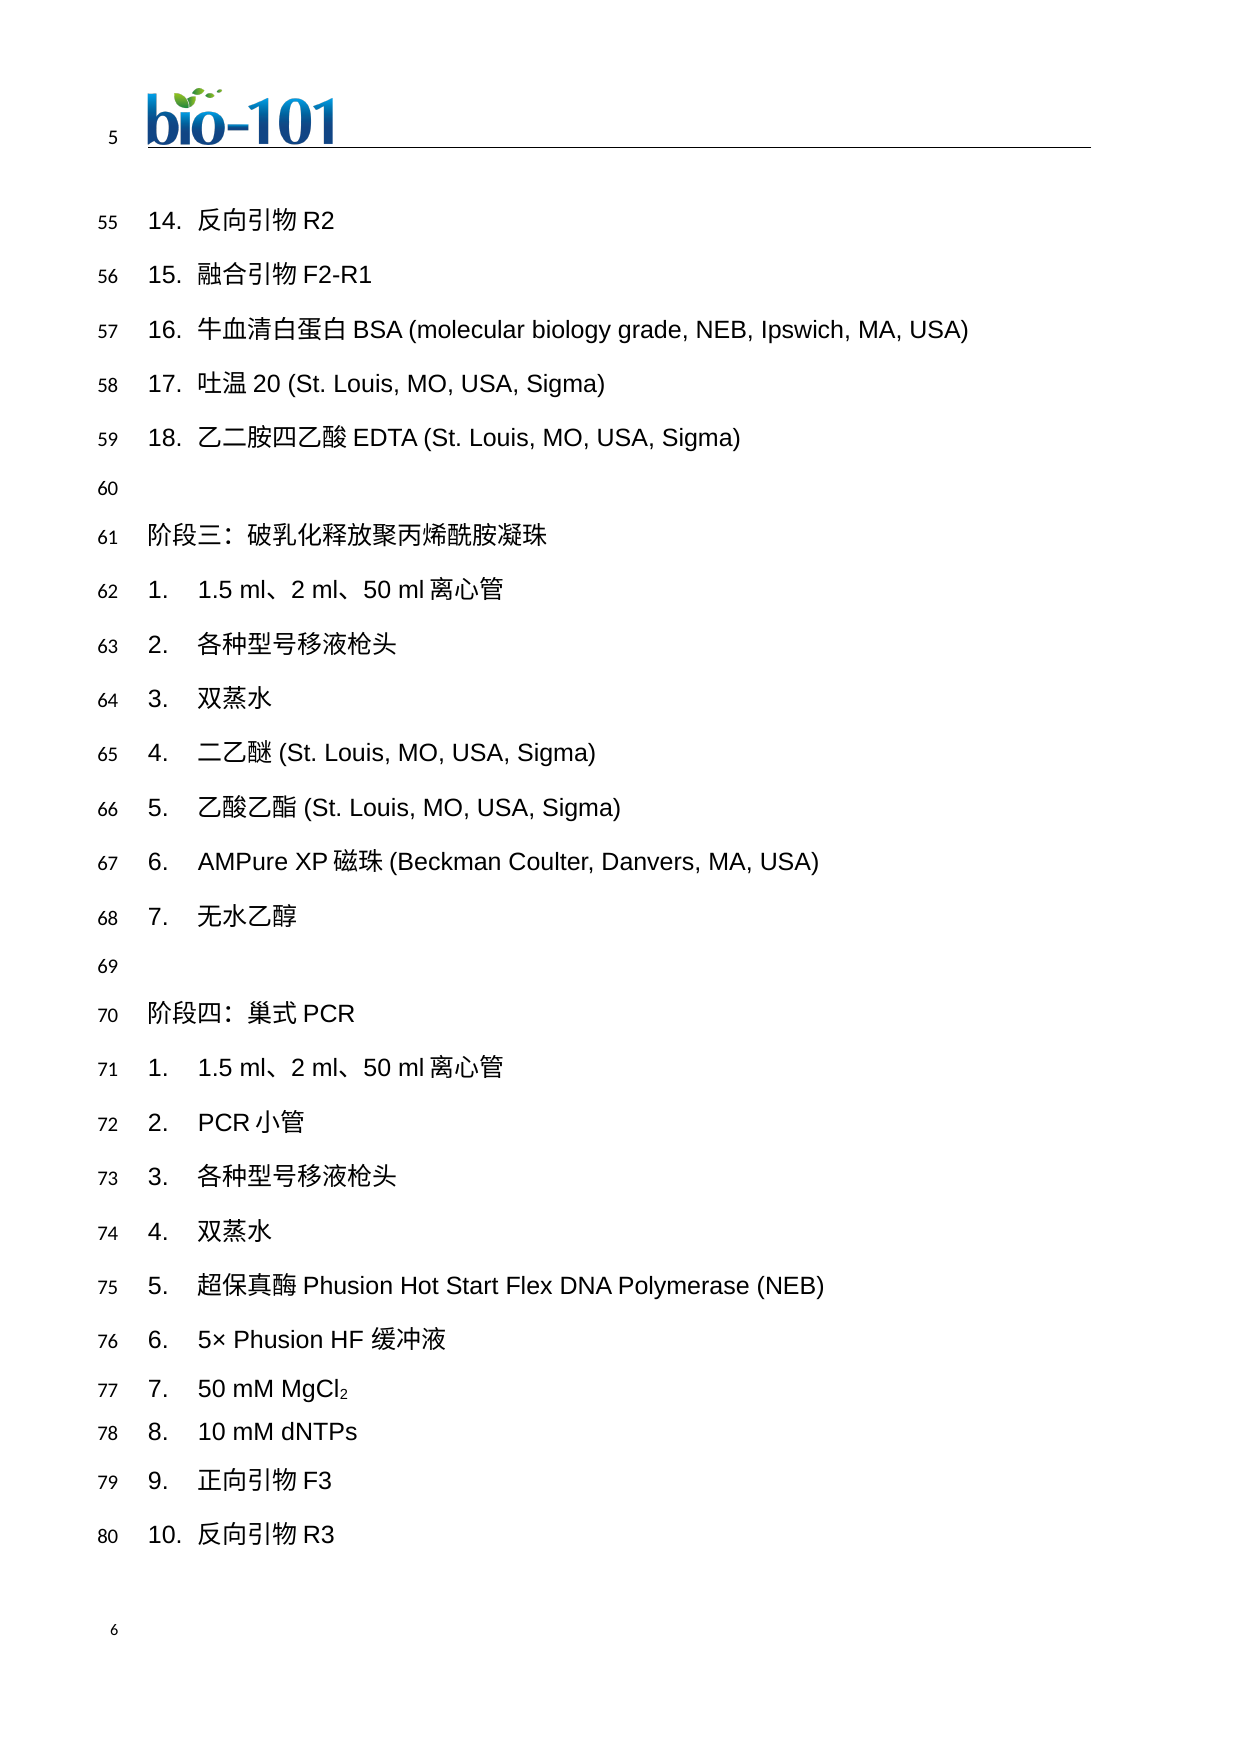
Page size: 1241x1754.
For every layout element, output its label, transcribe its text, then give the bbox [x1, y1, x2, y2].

list 50 mM MgCl2 [148, 1374, 1092, 1403]
list 1.5 ml、2 ml、50 ml离心管 [148, 570, 1092, 606]
list 牛血清白蛋白BSA (molecular biology grade, NEB, Ipswich, MA, USA) [148, 309, 1092, 345]
list 超保真酶Phusion Hot Start Flex DNA Polymerase (NEB) [148, 1265, 1092, 1302]
picture [147, 88, 333, 145]
list 乙酸乙酯 (St. Louis, MO, USA, Sigma) [148, 787, 1092, 823]
list PCR小管 [148, 1102, 1092, 1138]
list 融合引物F2-R1 [148, 255, 1092, 291]
list 二乙醚 (St. Louis, MO, USA, Sigma) [148, 733, 1092, 769]
list 正向引物F3 [148, 1460, 1092, 1497]
list 吐温20 (St. Louis, MO, USA, Sigma) [148, 363, 1092, 400]
list 各种型号移液枪头 [148, 624, 1092, 660]
text 阶段四：巢式PCR [148, 993, 1092, 1030]
list 1.5 ml、2 ml、50 ml离心管 [148, 1048, 1092, 1084]
list 10 mM dNTPs [148, 1417, 1092, 1446]
list 双蒸水 [148, 1211, 1092, 1247]
list 无水乙醇 [148, 896, 1092, 932]
list 各种型号移液枪头 [148, 1157, 1092, 1193]
text 阶段三：破乳化释放聚丙烯酰胺凝珠 [148, 515, 1092, 552]
list 反向引物R3 [148, 1515, 1092, 1551]
list 双蒸水 [148, 678, 1092, 715]
list 5× Phusion HF 缓冲液 [148, 1320, 1092, 1356]
list 反向引物R2 [148, 200, 1092, 237]
list 乙二胺四乙酸EDTA (St. Louis, MO, USA, Sigma) [148, 418, 1092, 454]
list AMPure XP磁珠 (Beckman Coulter, Danvers, MA, USA) [148, 842, 1092, 878]
